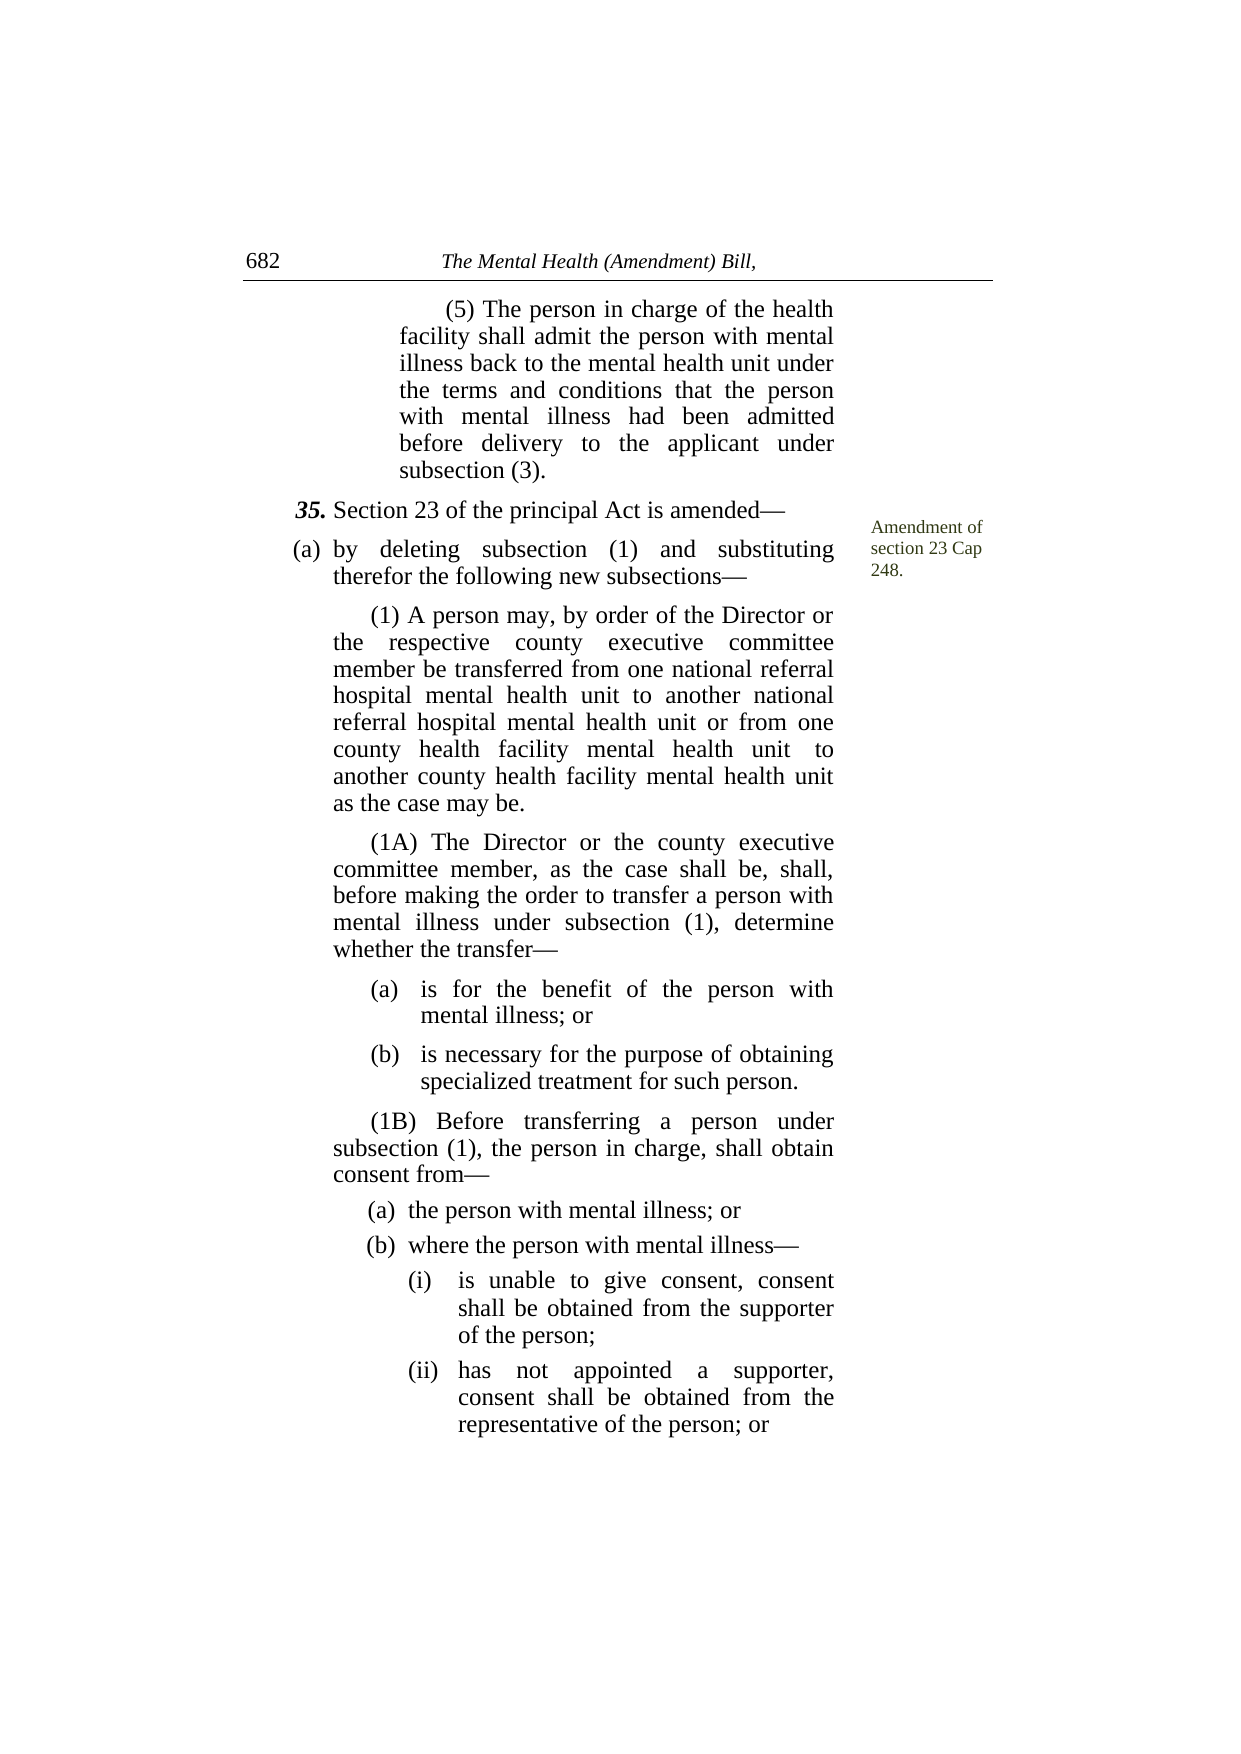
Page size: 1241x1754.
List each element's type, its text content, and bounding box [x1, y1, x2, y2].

list where the person with mental illness— [366, 1231, 834, 1259]
list is unable to give consent, consent shall be obtained from the supporter of the person; [408, 1267, 834, 1349]
list A person may, by order of the Director or the respective county executive committee member be transferred from one national referral hospital mental health unit to another national referral hospital mental health unit or from one county health facility mental health unit to another county health facility mental health unit as the case may be. [333, 602, 834, 816]
list The person in charge of the health facility shall admit the person with mental illness back to the mental health unit under the terms and conditions that the person with mental illness had been admitted before delivery to the applicant under subsection (3). [399, 296, 834, 484]
list is for the benefit of the person with mental illness; or [370, 976, 834, 1029]
text 248. [871, 559, 1065, 581]
list the person with mental illness; or [367, 1195, 834, 1224]
text (1A) The Director or the county executive committee member, as the case shall be, shall, before making the order to transfer a person with mental illness under subsection (1), determine whether the transfer— [333, 829, 834, 963]
list by deleting subsection (1) and substituting therefor the following new subsections— [293, 536, 834, 590]
text (1B) Before transferring a person under subsection (1), the person in charge, shall obtain consent from— [333, 1108, 834, 1188]
list has not appointed a supporter, consent shall be obtained from the representative of the person; or [408, 1357, 834, 1437]
list Section 23 of the principal Act is amended— [295, 495, 834, 524]
text Amendment of section 23 Cap [871, 516, 985, 559]
list is necessary for the purpose of obtaining specialized treatment for such person. [370, 1042, 834, 1095]
